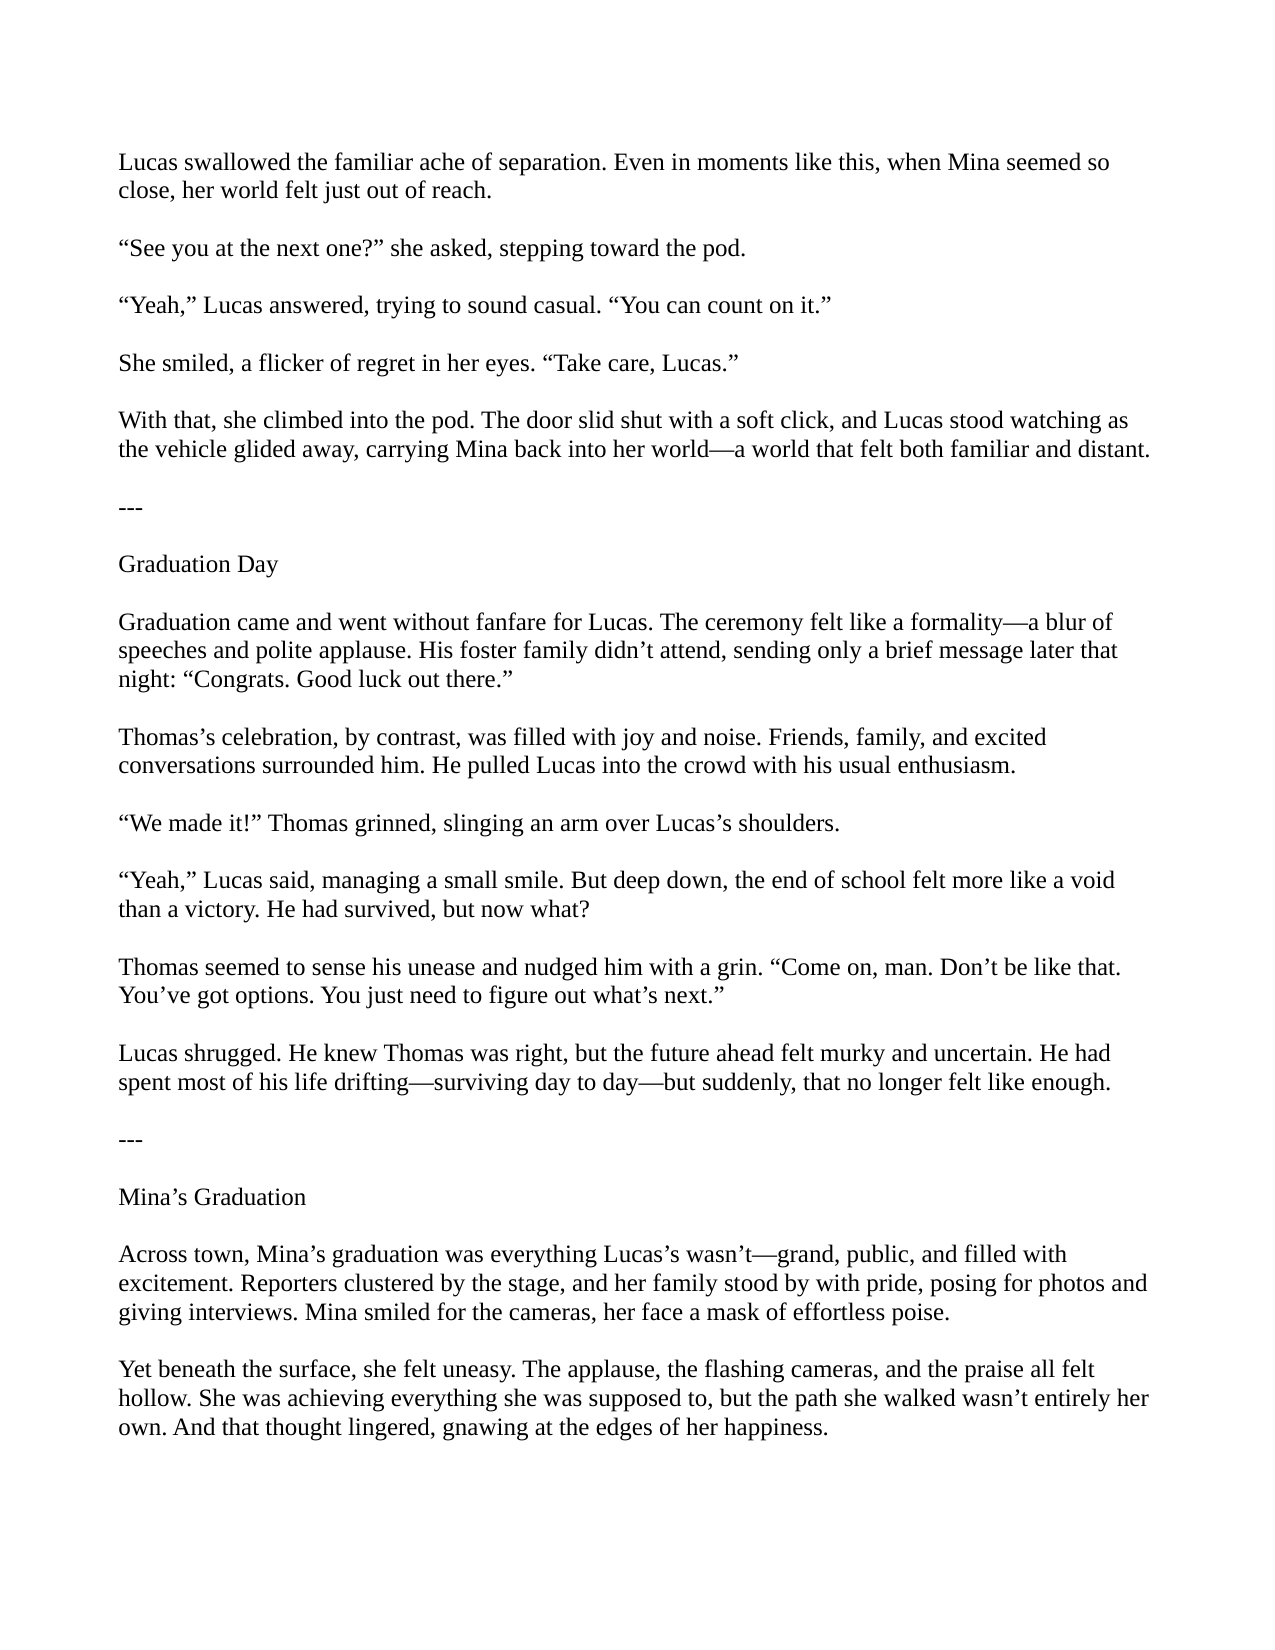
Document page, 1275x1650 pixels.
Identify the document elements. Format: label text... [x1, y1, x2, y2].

text “We made it!” Thomas grinned, slinging an arm over Lucas’s shoulders. [118, 808, 1157, 837]
text She smiled, a flicker of regret in her eyes. “Take care, Lucas.” [118, 348, 1157, 377]
text Lucas swallowed the familiar ache of separation. Even in moments like this, when Mina seemed so close, her world felt just out of reach. [118, 147, 1157, 204]
text Graduation came and went without fanfare for Lucas. The ceremony felt like a formality—a blur of speeches and polite applause. His foster family didn’t attend, sending only a brief message later that night: “Congrats. Good luck out there.” [118, 607, 1157, 693]
text “Yeah,” Lucas said, managing a small smile. But deep down, the end of school felt more like a void than a victory. He had survived, but now what? [118, 866, 1157, 923]
text Thomas seemed to sense his unease and nudged him with a grin. “Come on, man. Don’t be like that. You’ve got options. You just need to figure out what’s next.” [118, 952, 1157, 1009]
text “Yeah,” Lucas answered, trying to sound casual. “You can count on it.” [118, 291, 1157, 319]
text --- [118, 492, 1157, 521]
text Yet beneath the surface, she felt uneasy. The applause, the flashing cameras, and the praise all felt hollow. She was achieving everything she was supposed to, but the path she walked wasn’t entirely her own. And that thought lingered, gnawing at the edges of her happiness. [118, 1354, 1157, 1441]
text With that, she climbed into the pod. The door slid shut with a soft click, and Lucas stood watching as the vehicle glided away, carrying Mina back into her world—a world that felt both familiar and distant. [118, 406, 1157, 463]
text Thomas’s celebration, by contrast, was filled with joy and noise. Friends, family, and excited conversations surrounded him. He pulled Lucas into the crowd with his usual enthusiasm. [118, 722, 1157, 779]
text Mina’s Graduation [118, 1182, 1157, 1211]
text Across town, Mina’s graduation was everything Lucas’s wasn’t—grand, public, and filled with excitement. Reporters clustered by the stage, and her family stood by with pride, posing for photos and giving interviews. Mina smiled for the cameras, her face a mask of effortless poise. [118, 1239, 1157, 1326]
text “See you at the next one?” she asked, stepping toward the pod. [118, 233, 1157, 262]
text Lucas shrugged. He knew Thomas was right, but the future ahead felt murky and uncertain. He had spent most of his life drifting—surviving day to day—but suddenly, that no longer felt like enough. [118, 1038, 1157, 1096]
text --- [118, 1124, 1157, 1153]
text Graduation Day [118, 549, 1157, 578]
